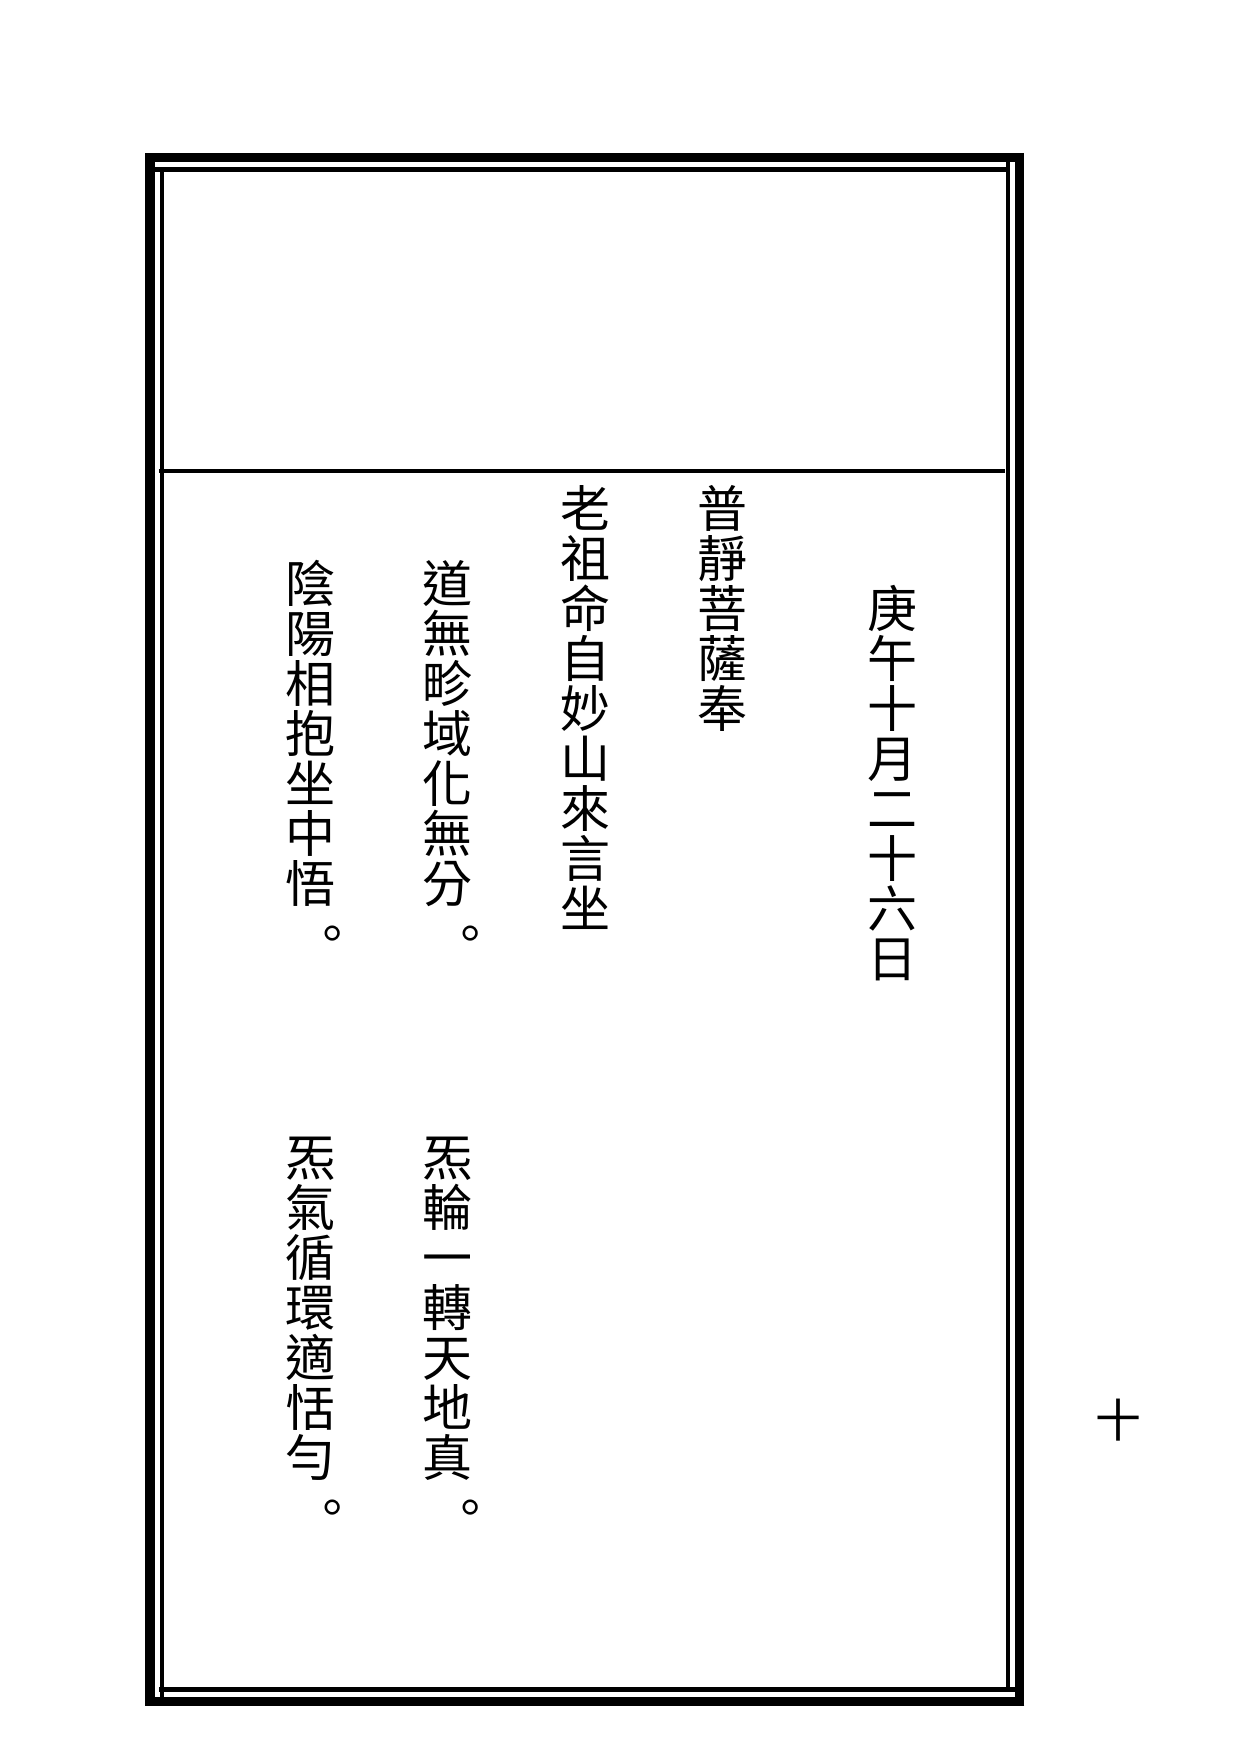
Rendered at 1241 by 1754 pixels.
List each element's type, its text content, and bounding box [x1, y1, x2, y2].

text 道無畛域化無分。 炁輪一轉天地真。 陰陽相抱坐中悟。 炁氣循環適恬勻。 [241, 483, 516, 1611]
text 老祖命自妙山來言坐 [516, 483, 653, 1611]
text 普靜菩薩奉 [653, 483, 791, 1611]
text 庚午十月二十六日 [791, 583, 928, 1611]
